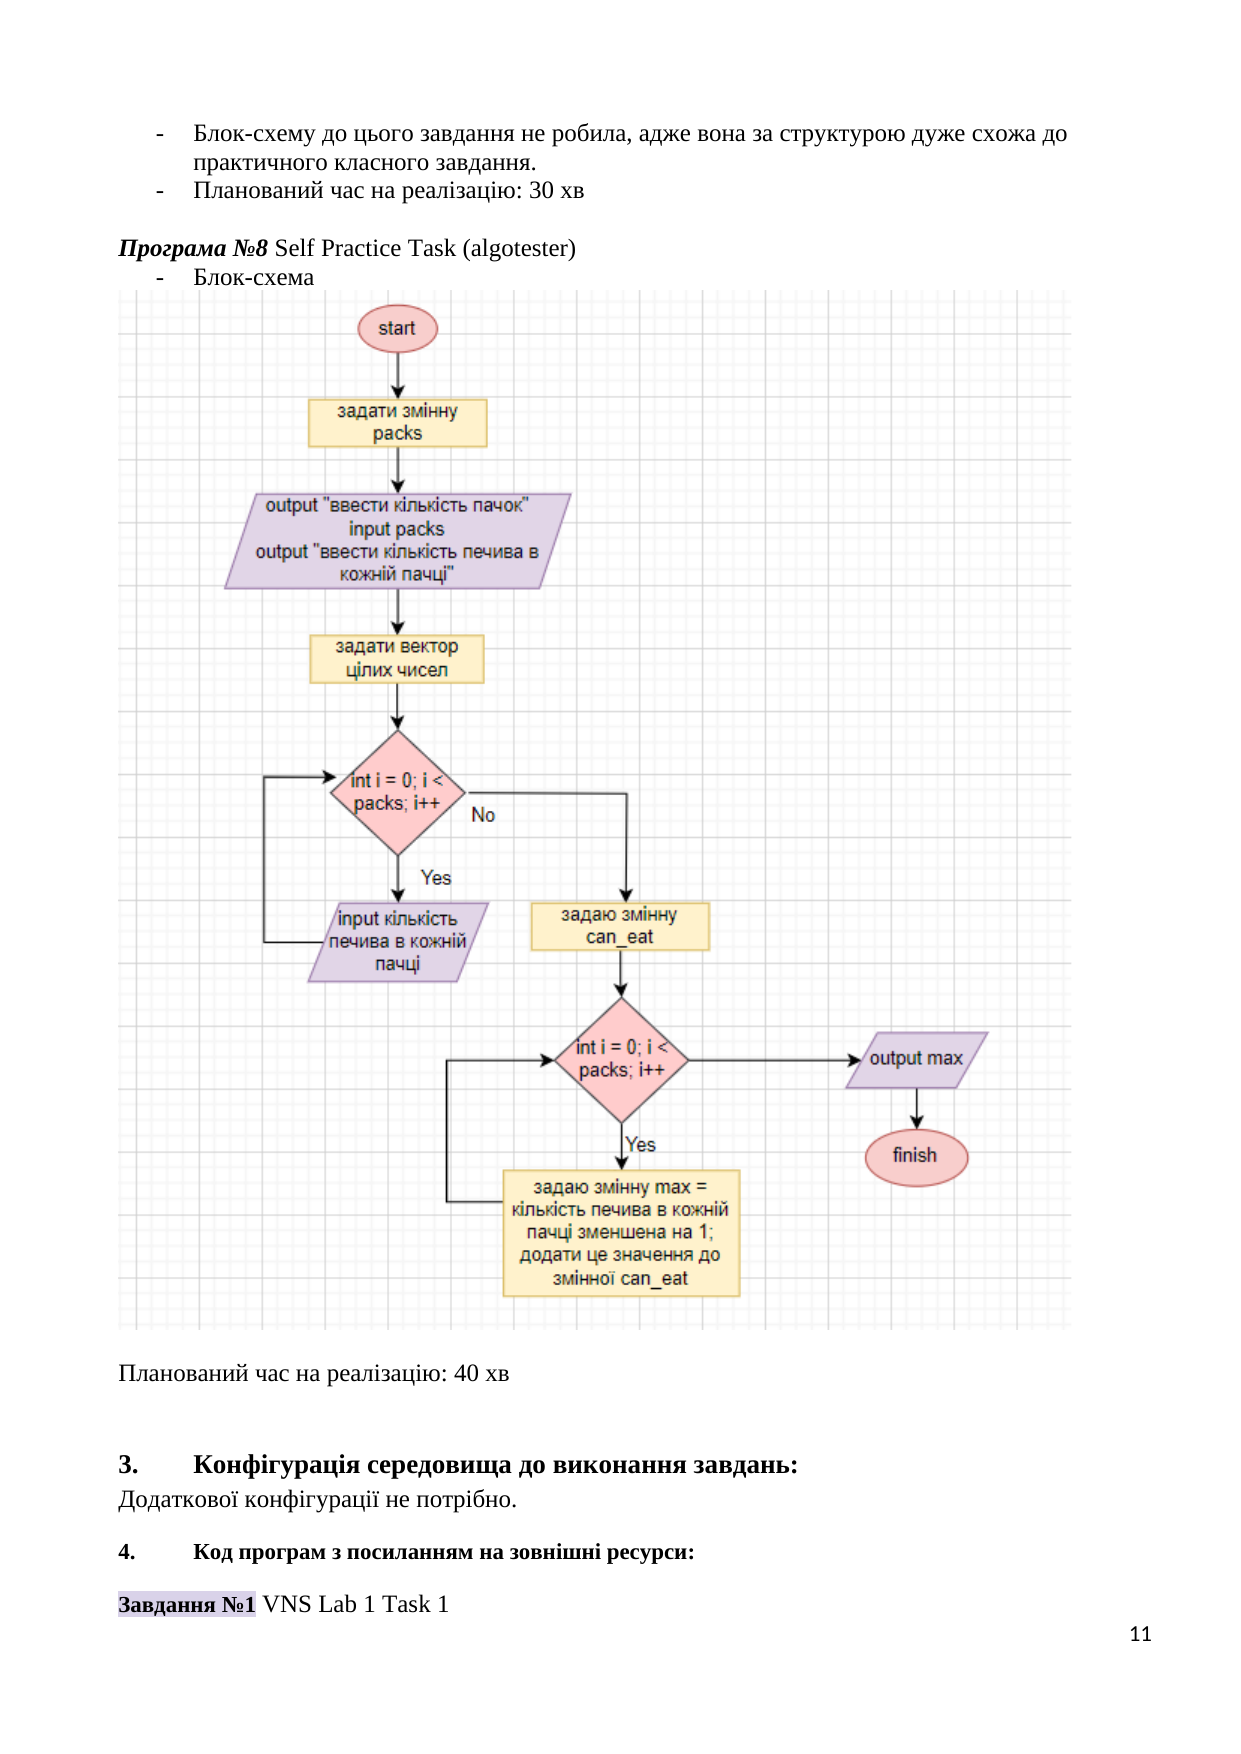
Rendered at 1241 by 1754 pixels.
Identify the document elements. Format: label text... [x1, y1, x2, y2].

list Планований час на реалізацію: 30 хв [156, 176, 1152, 204]
text 4. Код програм з посиланням на зовнішні ресурси: [118, 1538, 1152, 1564]
text Додаткової конфігурації не потрібно. [118, 1484, 1152, 1513]
text Програма №8 Self Practice Task (algotester) [118, 233, 1152, 262]
text Завдання №1 VNS Lab 1 Task 1 [118, 1589, 1152, 1618]
list Блок-схема [156, 262, 1152, 291]
text Планований час на реалізацію: 40 хв [118, 1358, 1152, 1387]
picture [118, 290, 1072, 1330]
list Блок-схему до цього завдання не робила, адже вона за структурою дуже схожа до практичного класного завдання. [156, 118, 1152, 176]
subtitle 3. Конфігурація середовища до виконання завдань: [118, 1448, 1152, 1480]
